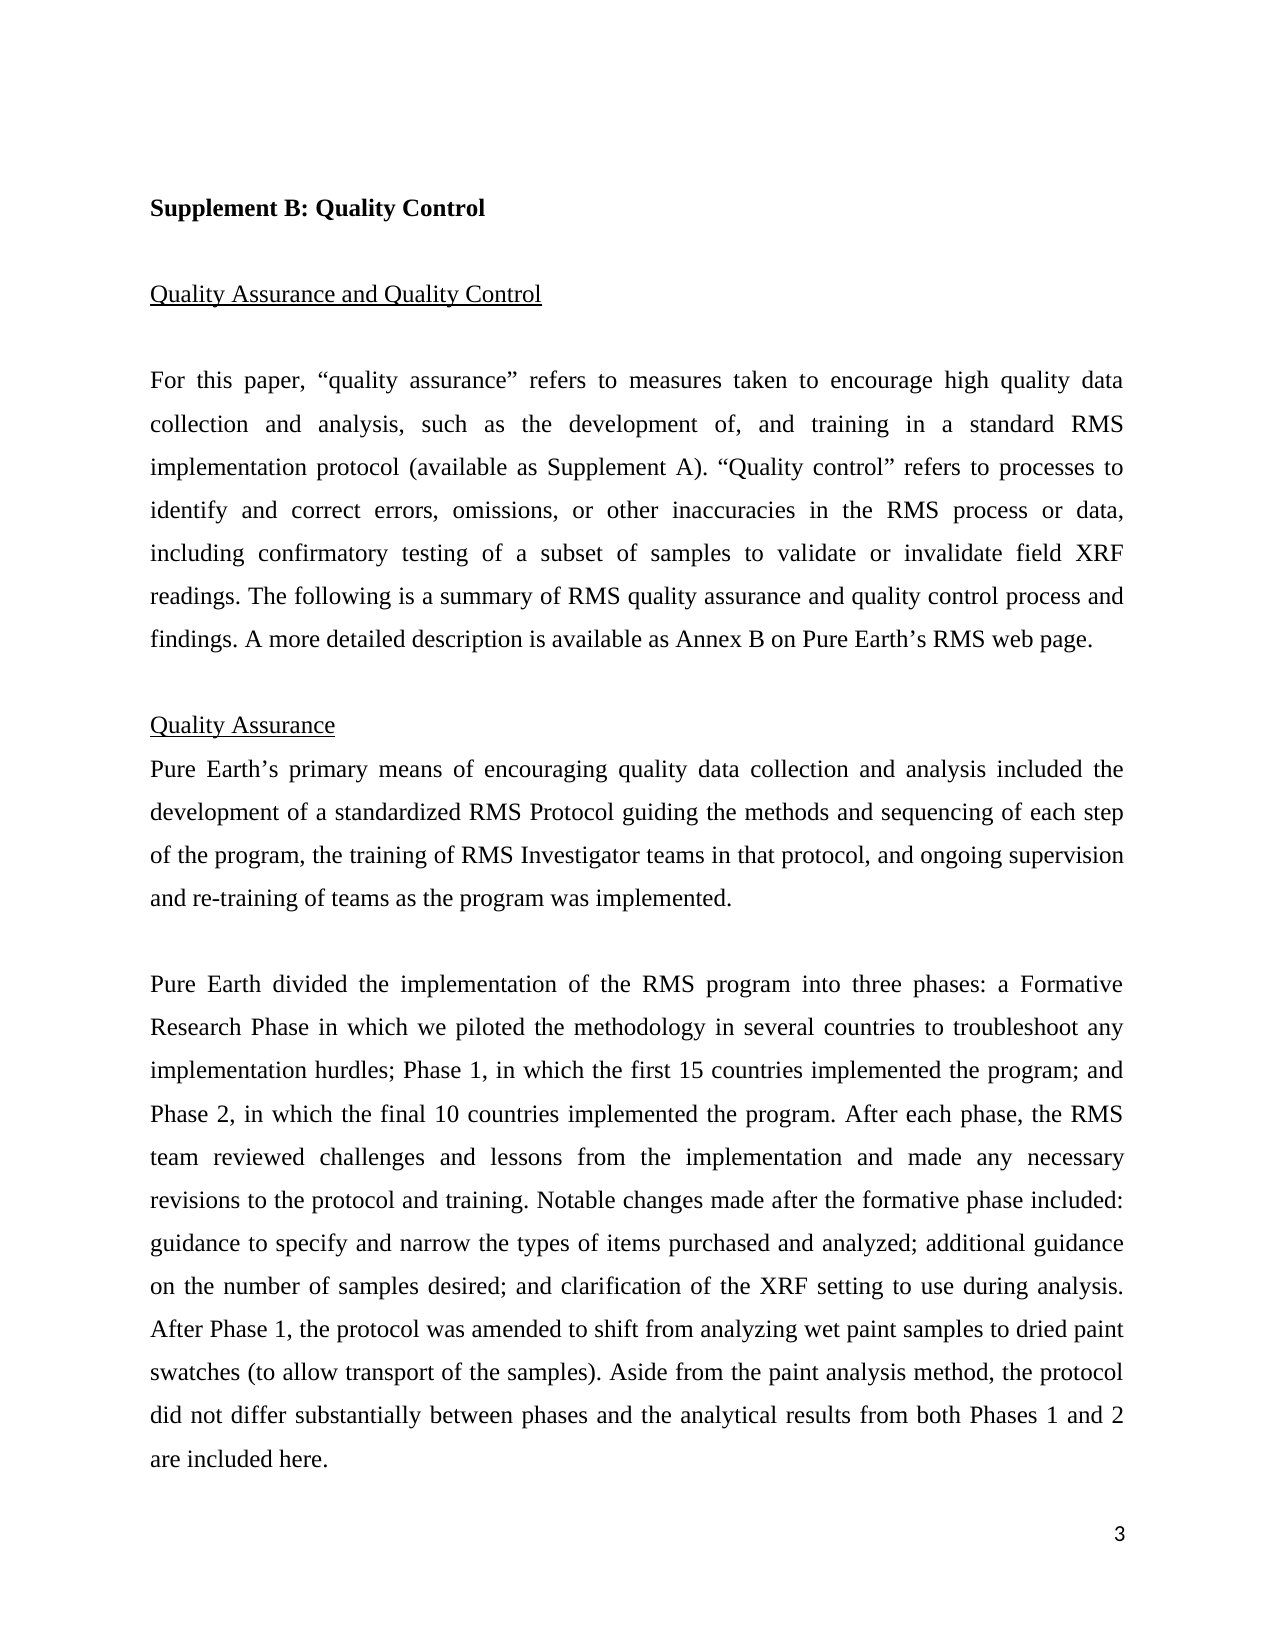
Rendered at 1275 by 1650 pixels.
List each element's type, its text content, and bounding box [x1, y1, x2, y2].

text Pure Earth divided the implementation of the RMS program into three phases: a Formative Research Phase in which we piloted the methodology in several countries to troubleshoot any implementation hurdles; Phase 1, in which the first 15 countries implemented the program; and Phase 2, in which the final 10 countries implemented the program. After each phase, the RMS team reviewed challenges and lessons from the implementation and made any necessary revisions to the protocol and training. Notable changes made after the formative phase included: guidance to specify and narrow the types of items purchased and analyzed; additional guidance on the number of samples desired; and clarification of the XRF setting to use during analysis. After Phase 1, the protocol was amended to shift from analyzing wet paint samples to dried paint swatches (to allow transport of the samples). Aside from the paint analysis method, the protocol did not differ substantially between phases and the analytical results from both Phases 1 and 2 are included here. [150, 969, 1125, 1472]
text Supplement B: Quality Control [150, 193, 1125, 222]
text Quality Assurance and Quality Control [150, 279, 1125, 308]
text Quality Assurance [150, 711, 1125, 739]
text Pure Earth’s primary means of encouraging quality data collection and analysis included the development of a standardized RMS Protocol guiding the methods and sequencing of each step of the program, the training of RMS Investigator teams in that protocol, and ongoing supervision and re-training of teams as the program was implemented. [150, 754, 1125, 912]
text For this paper, “quality assurance” refers to measures taken to encourage high quality data collection and analysis, such as the development of, and training in a standard RMS implementation protocol (available as Supplement A). “Quality control” refers to processes to identify and correct errors, omissions, or other inaccuracies in the RMS process or data, including confirmatory testing of a subset of samples to validate or invalidate field XRF readings. The following is a summary of RMS quality assurance and quality control process and findings. A more detailed description is available as Annex B on Pure Earth’s RMS web page. [150, 366, 1125, 653]
